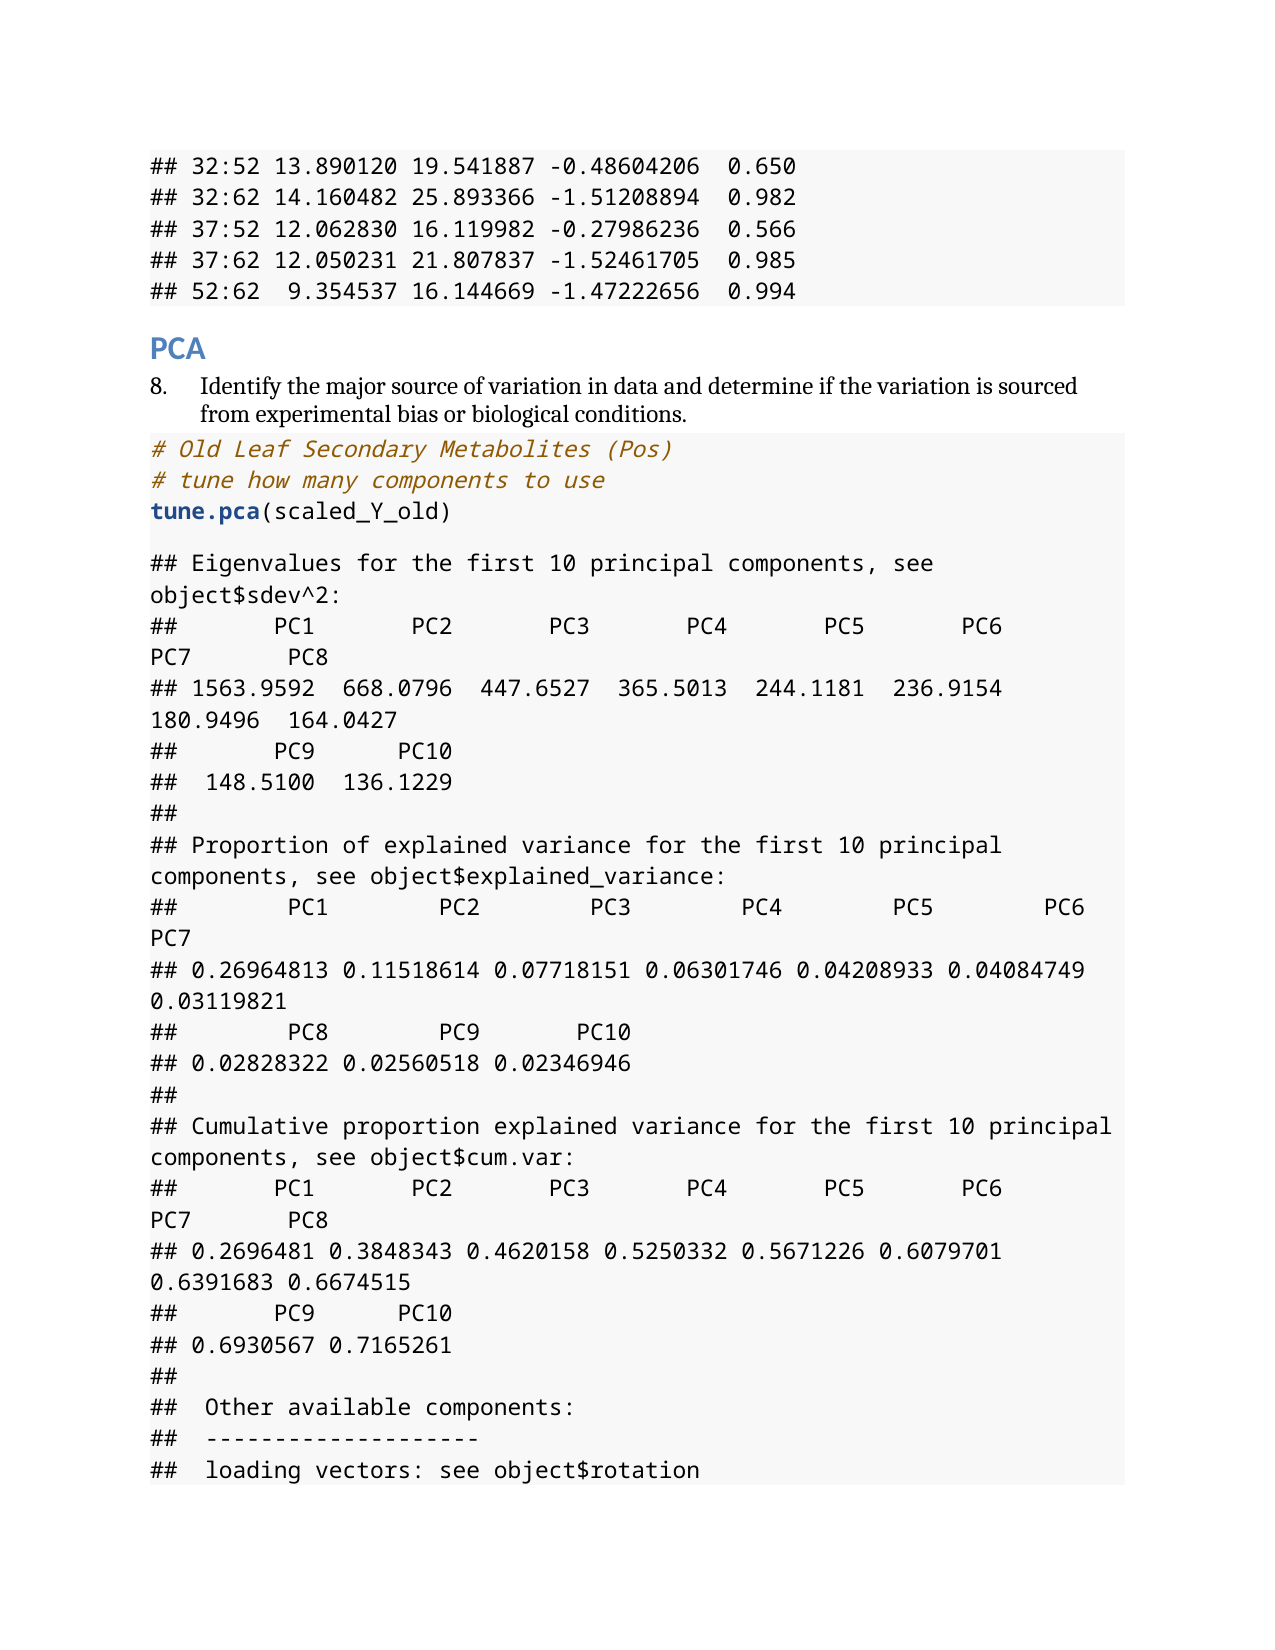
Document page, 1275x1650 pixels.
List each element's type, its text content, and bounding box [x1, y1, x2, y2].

text ## Eigenvalues for the first 10 principal components, see object$sdev^2: ## PC1 PC2 PC3 PC4 PC5 PC6 PC7 PC8 ## 1563.9592 668.0796 447.6527 365.5013 244.1181 236.9154 180.9496 164.0427 ## PC9 PC10 ## 148.5100 136.1229 ## ## Proportion of explained variance for the first 10 principal components, see object$explained_variance: ## PC1 PC2 PC3 PC4 PC5 PC6 PC7 ## 0.26964813 0.11518614 0.07718151 0.06301746 0.04208933 0.04084749 0.03119821 ## PC8 PC9 PC10 ## 0.02828322 0.02560518 0.02346946 ## ## Cumulative proportion explained variance for the first 10 principal components, see object$cum.var: ## PC1 PC2 PC3 PC4 PC5 PC6 PC7 PC8 ## 0.2696481 0.3848343 0.4620158 0.5250332 0.5671226 0.6079701 0.6391683 0.6674515 ## PC9 PC10 ## 0.6930567 0.7165261 ## ## Other available components: ## -------------------- ## loading vectors: see object$rotation [150, 547, 1125, 1485]
subtitle PCA [150, 327, 1125, 368]
list Identify the major source of variation in data and determine if the variation is sourced from experimental bias or biological conditions. [150, 372, 1125, 429]
text # Old Leaf Secondary Metabolites (Pos) # tune how many components to use tune.pca(scaled_Y_old) [452, 433, 1125, 527]
